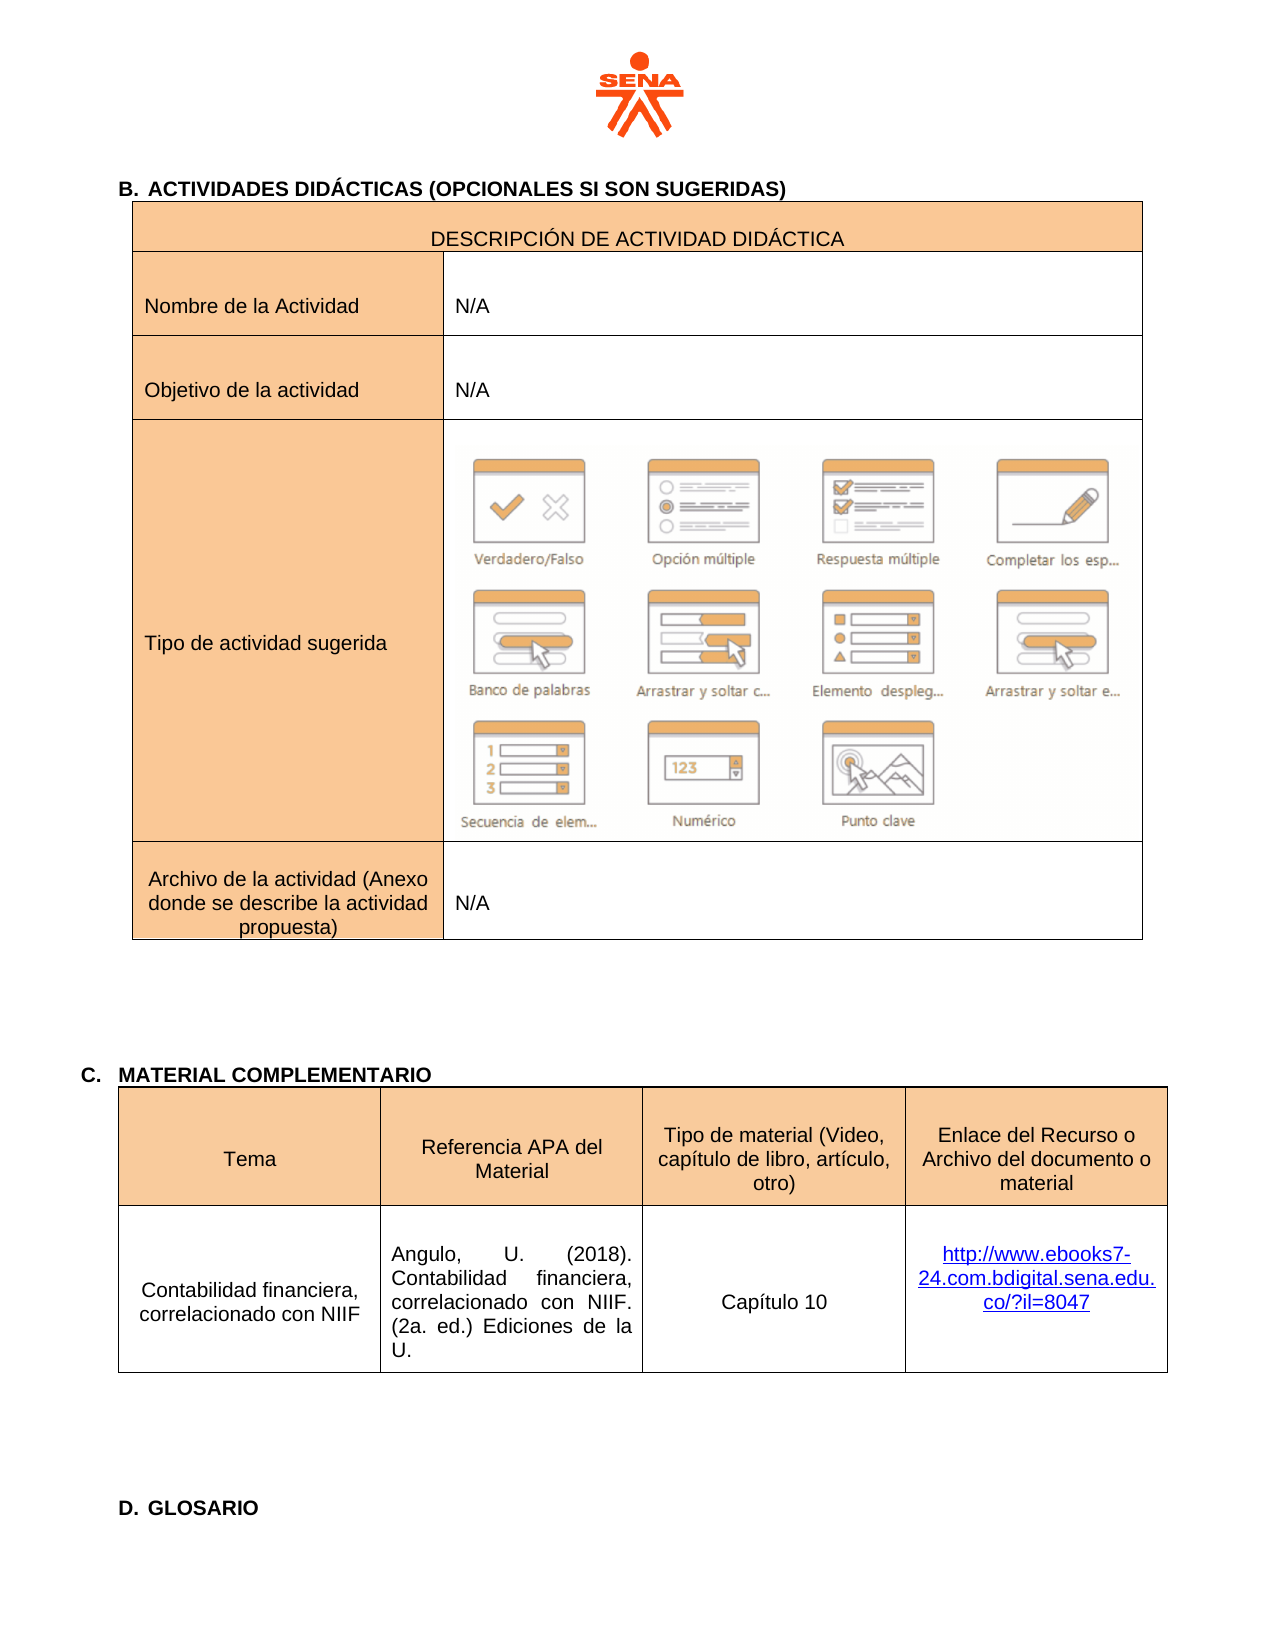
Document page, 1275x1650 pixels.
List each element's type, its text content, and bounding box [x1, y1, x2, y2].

table_cell N/A [444, 336, 1142, 419]
table_cell N/A [444, 842, 1142, 938]
table_cell Capítulo 10 [643, 1206, 905, 1372]
picture [454, 445, 1139, 841]
table_cell Tipo de actividad sugerida [133, 420, 443, 841]
table_cell Angulo, U. (2018). Contabilidad financiera, correlacionado con NIIF. (2a. ed.) Ediciones de la U. [381, 1206, 642, 1372]
table_header DESCRIPCIÓN DE ACTIVIDAD DIDÁCTICA [133, 202, 1142, 251]
table_cell Archivo de la actividad (Anexo donde se describe la actividad propuesta) [133, 842, 443, 938]
picture [585, 48, 690, 142]
list ACTIVIDADES DIDÁCTICAS (OPCIONALES SI SON SUGERIDAS) [118, 177, 1157, 201]
table_cell [444, 420, 1142, 841]
table_header Enlace del Recurso o Archivo del documento o material [906, 1088, 1167, 1205]
table_header Referencia APA del Material [381, 1088, 642, 1205]
table_cell N/A [444, 252, 1142, 335]
table_cell Contabilidad financiera, correlacionado con NIIF [119, 1206, 380, 1372]
list MATERIAL COMPLEMENTARIO [81, 1062, 1157, 1086]
table_cell http://www.ebooks7-24.com.bdigital.sena.edu.co/?il=8047 [906, 1206, 1167, 1372]
table_header Tipo de material (Video, capítulo de libro, artículo, otro) [643, 1088, 905, 1205]
table_header Tema [119, 1088, 380, 1205]
table_cell Nombre de la Actividad [133, 252, 443, 335]
list GLOSARIO [118, 1496, 1157, 1520]
table_cell Objetivo de la actividad [133, 336, 443, 419]
